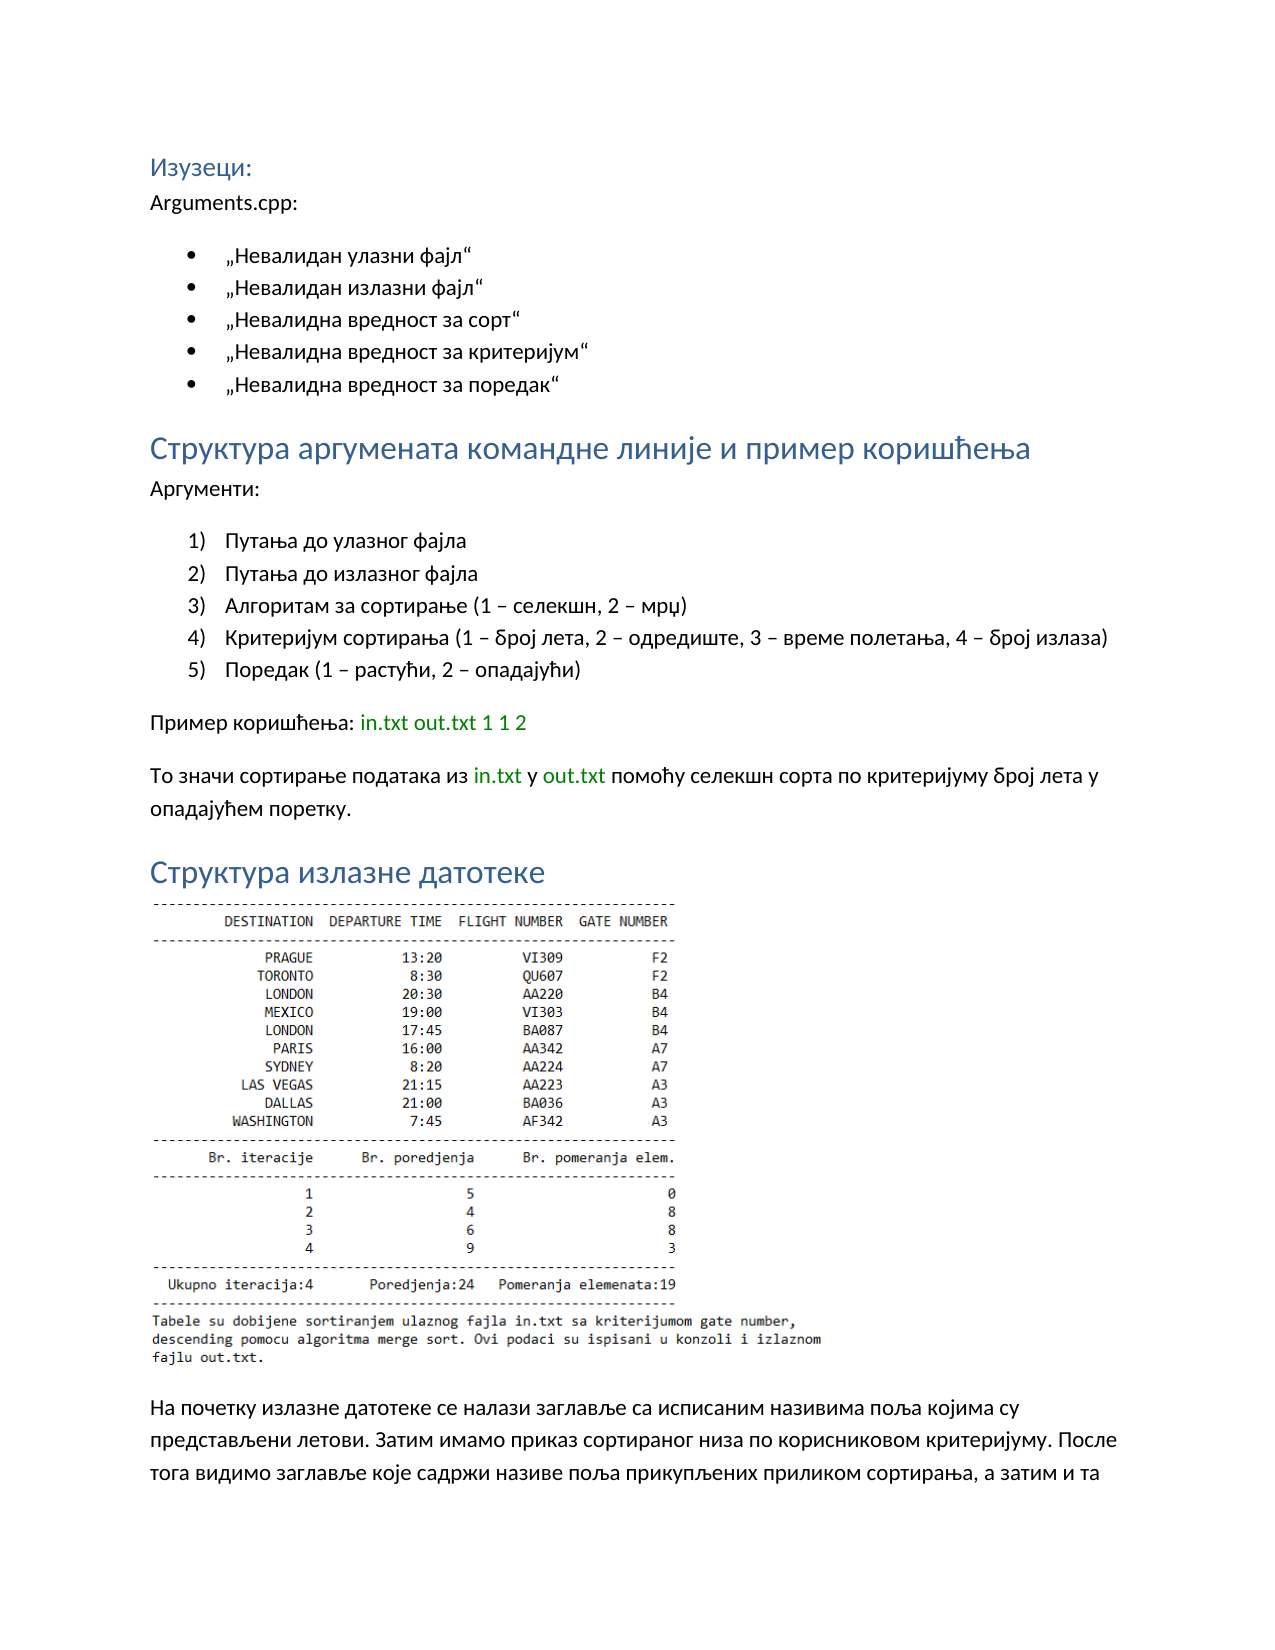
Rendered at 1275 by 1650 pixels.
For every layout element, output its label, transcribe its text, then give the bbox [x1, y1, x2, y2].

text Arguments.cpp: [150, 188, 1125, 216]
list Путања до улазног фајла [187, 527, 1125, 555]
list Путања до излазног фајла [187, 559, 1125, 587]
list Поредак (1 – растући, 2 – опадајући) [187, 655, 1125, 683]
subtitle Структура аргумената командне линије и пример коришћења [150, 427, 1125, 468]
picture [150, 897, 832, 1369]
list Критеријум сортирања (1 – број лета, 2 – одредиште, 3 – време полетања, 4 – број излаза) [187, 623, 1125, 651]
subtitle Структура излазне датотеке [150, 851, 1125, 892]
subtitle Изузеци: [150, 150, 1125, 183]
list „Невалидна вредност за сорт“ [187, 305, 1125, 333]
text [150, 1393, 1125, 1486]
list „Невалидан улазни фајл“ [187, 241, 1125, 269]
text Аргументи: [150, 474, 1125, 502]
text То значи сортирање података из in.txt у out.txt помоћу селекшн сорта по критеријуму број лета у опадајућем поретку. [150, 761, 1125, 822]
list „Невалидна вредност за поредак“ [187, 370, 1125, 398]
list „Невалидна вредност за критеријум“ [187, 337, 1125, 366]
list „Невалидан излазни фајл“ [187, 273, 1125, 301]
list Алгоритам за сортирање (1 – селекшн, 2 – мрџ) [187, 591, 1125, 619]
text Пример коришћења: in.txt out.txt 1 1 2 [150, 708, 1125, 736]
